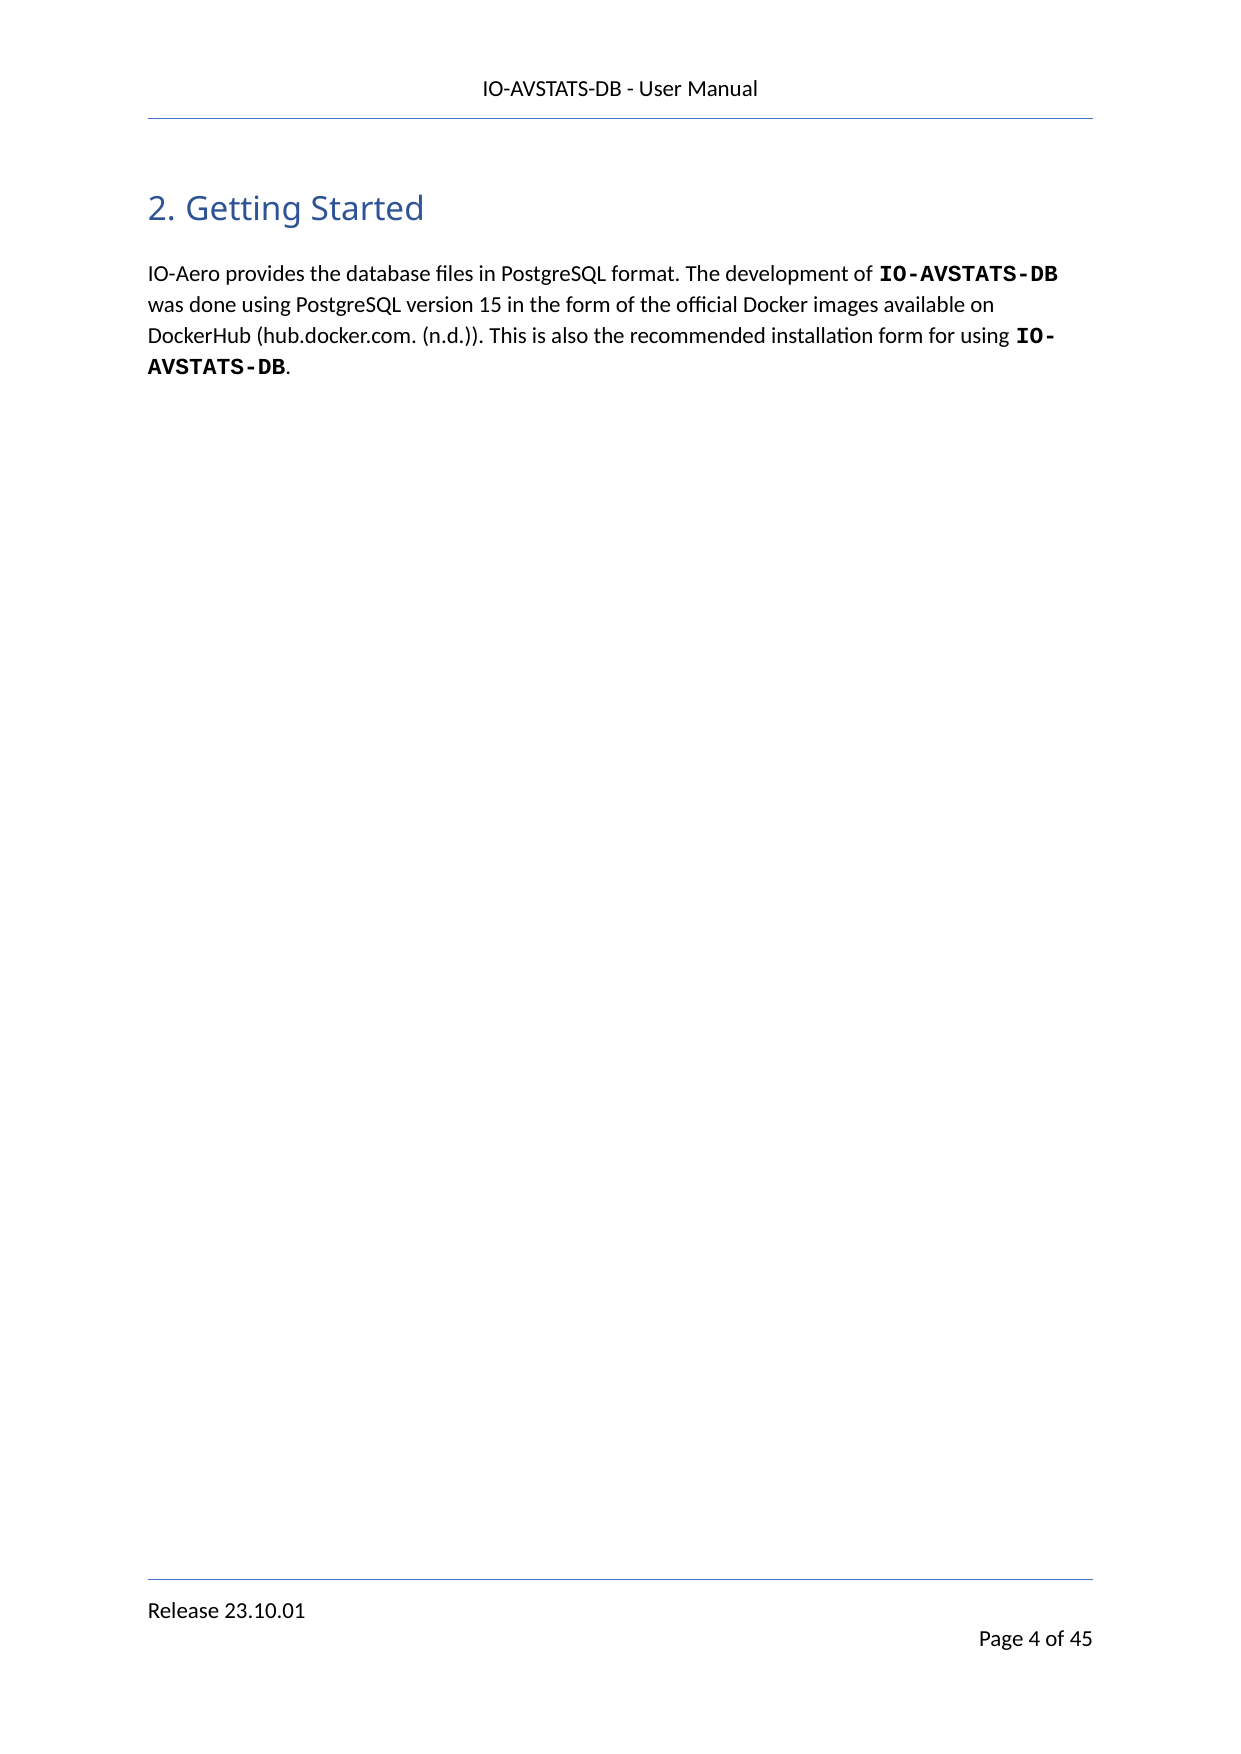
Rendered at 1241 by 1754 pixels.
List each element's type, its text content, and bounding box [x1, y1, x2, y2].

subtitle Getting Started [148, 185, 1093, 231]
text IO-Aero provides the database files in PostgreSQL format. The development of IO-AVSTATS-DB was done using PostgreSQL version 15 in the form of the official Docker images available on DockerHub (hub.docker.com. (n.d.)). This is also the recommended installation form for using IO-AVSTATS-DB. [148, 259, 1093, 381]
